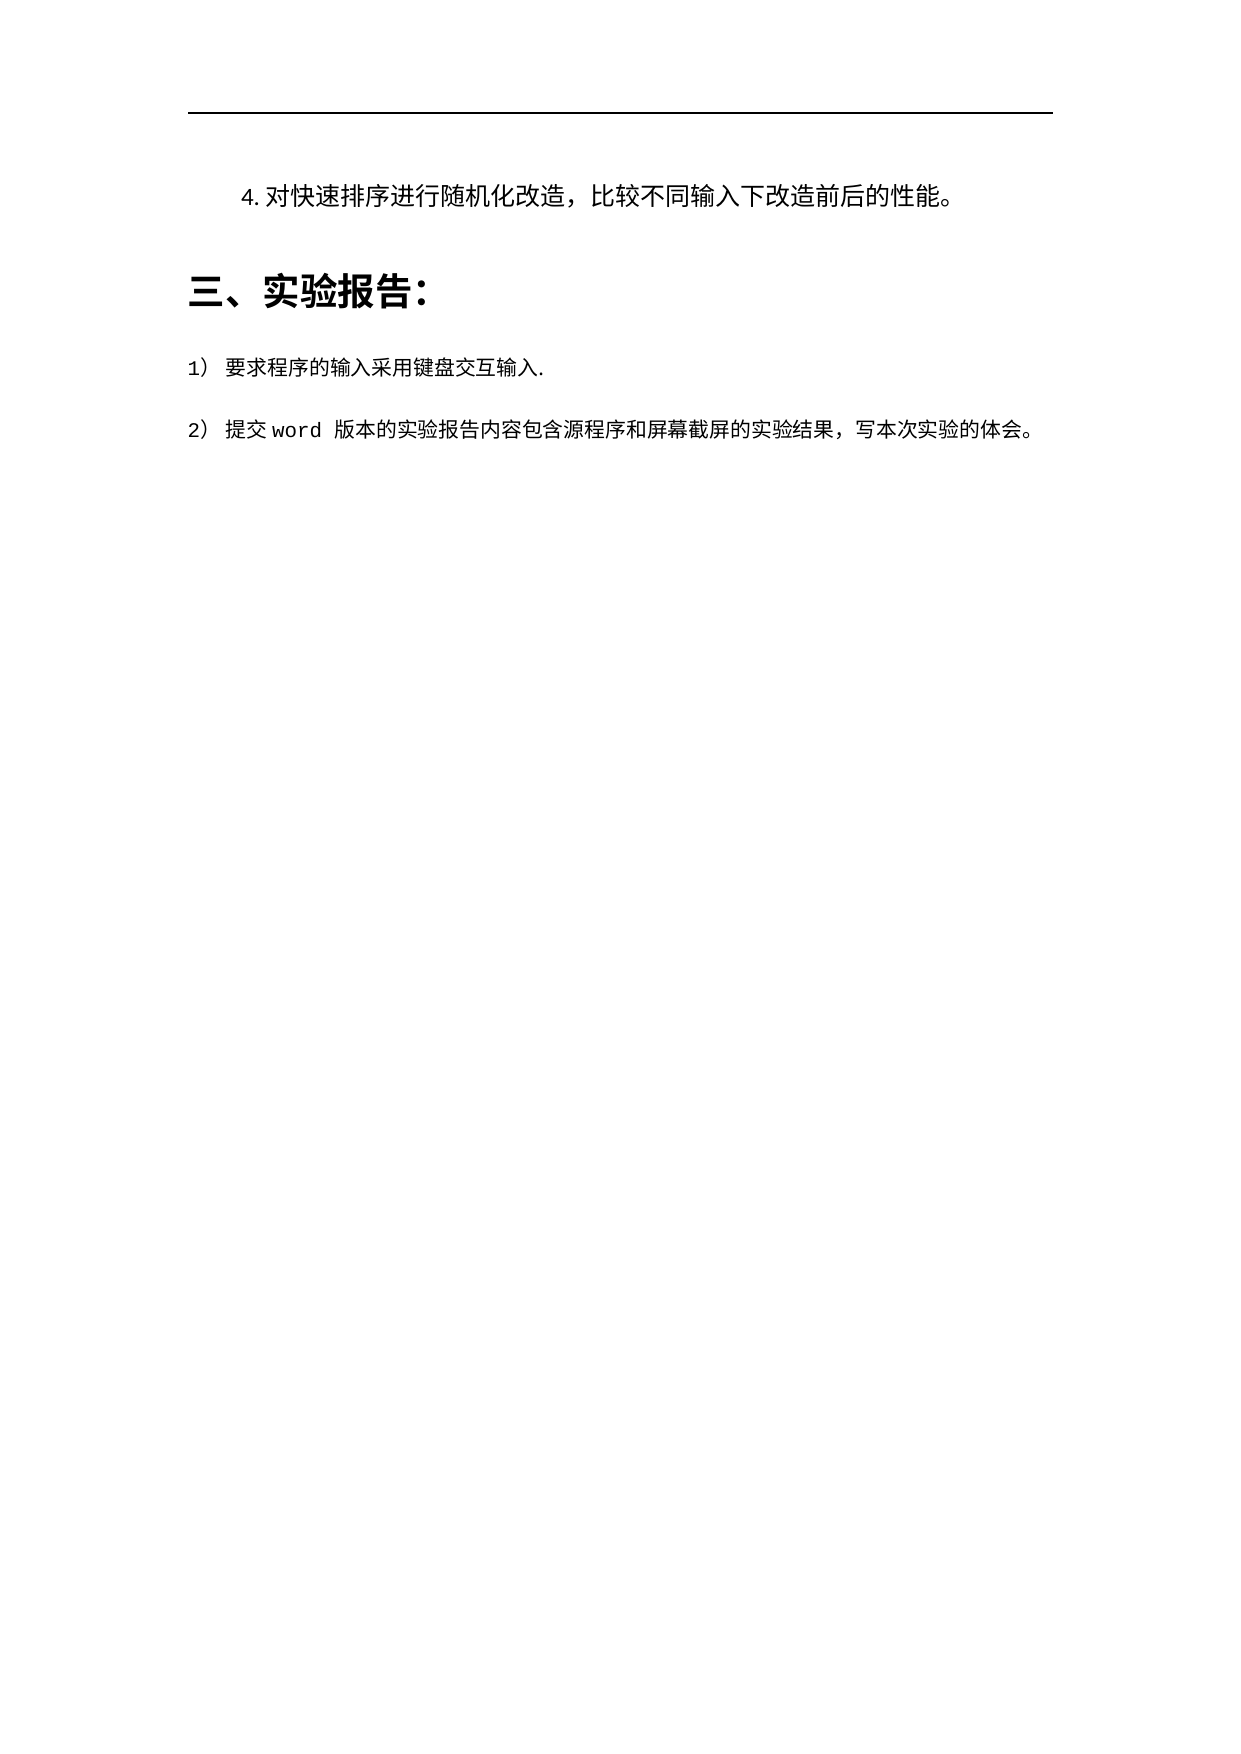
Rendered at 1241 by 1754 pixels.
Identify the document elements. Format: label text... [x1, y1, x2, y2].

text 三、实验报告： [187, 256, 1053, 321]
text 1） 要求程序的输入采用键盘交互输入. [187, 350, 1053, 383]
text 2） 提交 word 版本的实验报告内容包含源程序和屏幕截屏的实验结果，写本次实验的体会。 [187, 412, 1053, 444]
list 4. 对快速排序进行随机化改造，比较不同输入下改造前后的性能。 [241, 162, 1053, 227]
